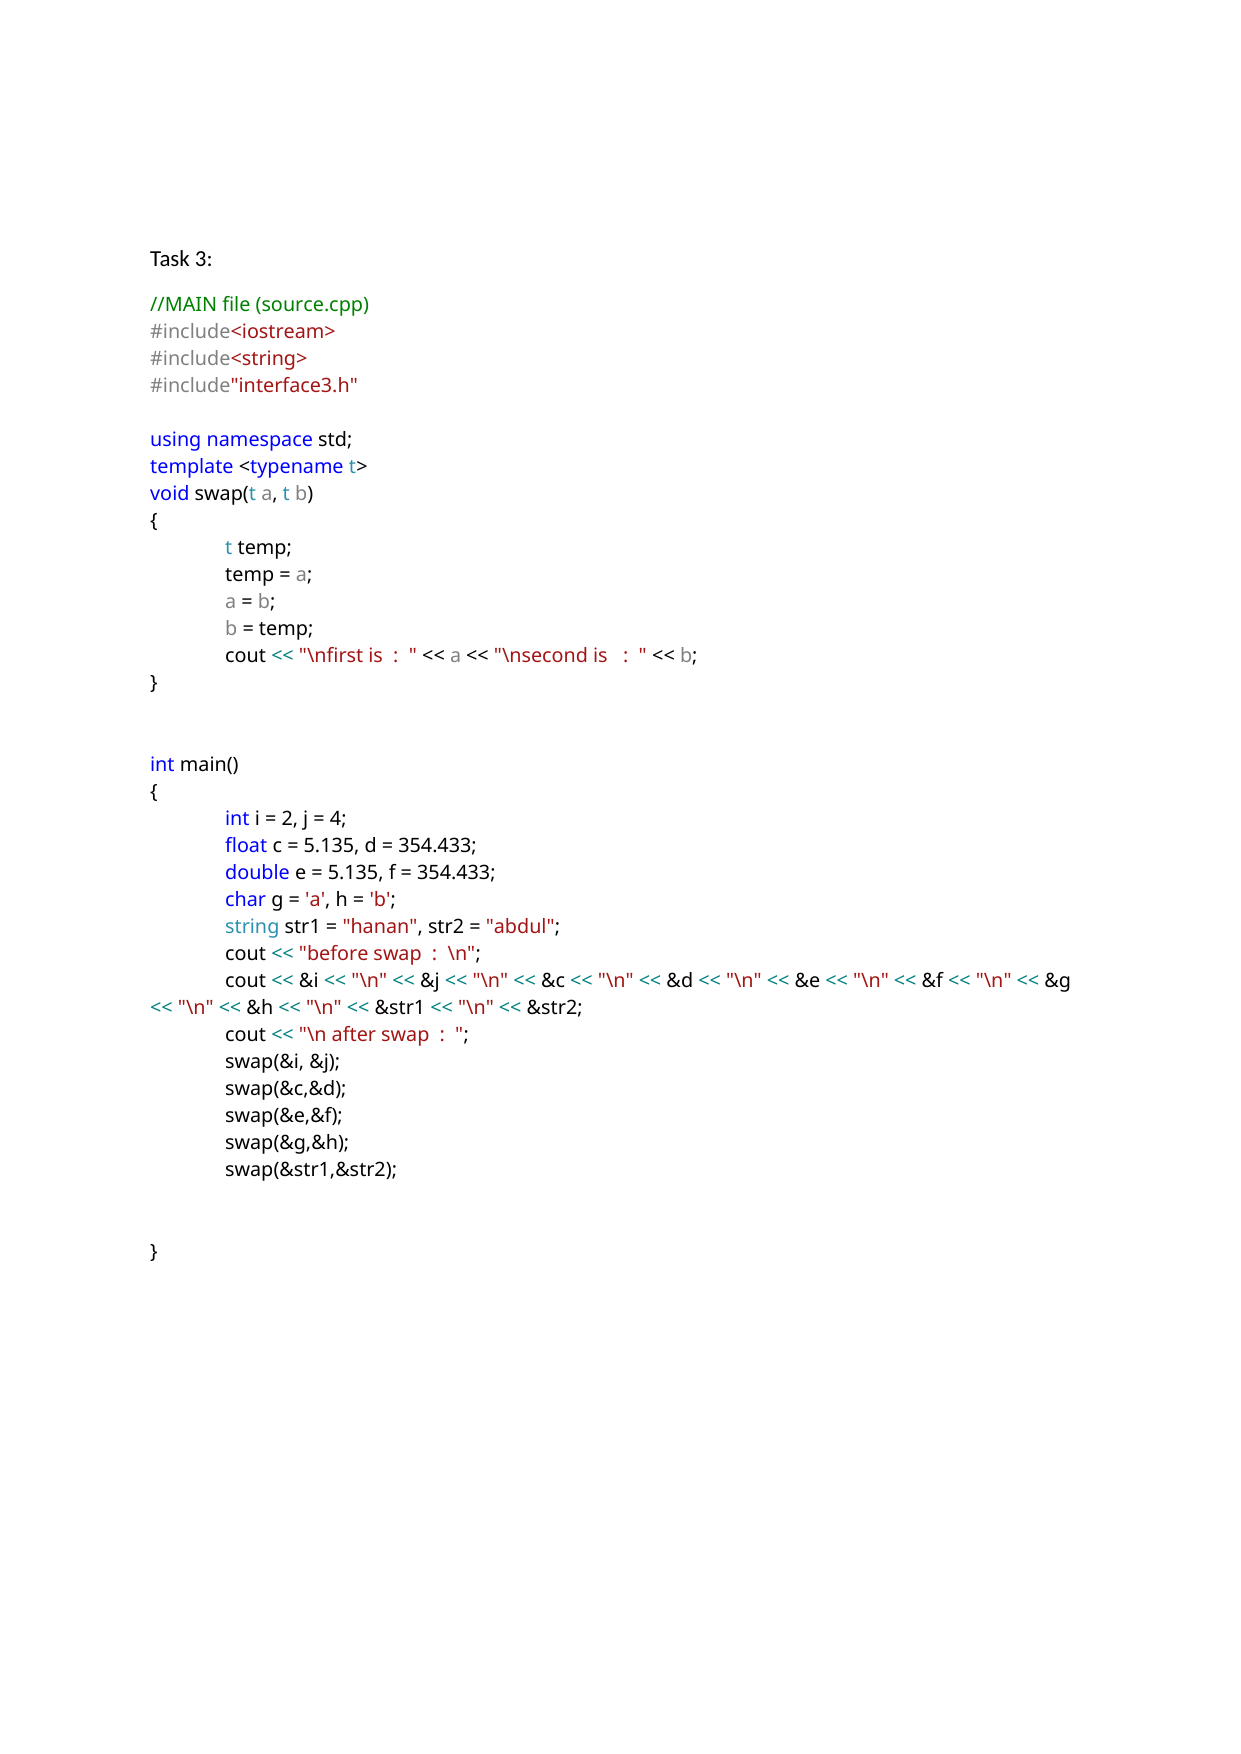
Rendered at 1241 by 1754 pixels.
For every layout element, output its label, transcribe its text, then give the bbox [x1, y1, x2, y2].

text swap(&str1,&str2); [150, 1155, 1090, 1182]
text t temp; [150, 533, 1090, 560]
text } [150, 668, 1090, 695]
text cout << "before swap : \n"; [150, 939, 1090, 966]
text #include<string> [150, 344, 1090, 372]
text b = temp; [150, 614, 1090, 641]
text temp = a; [150, 560, 1090, 587]
text cout << "\nfirst is : " << a << "\nsecond is : " << b; [150, 641, 1090, 668]
text void swap(t a, t b) [150, 479, 1090, 506]
text swap(&c,&d); [150, 1074, 1090, 1101]
text cout << &i << "\n" << &j << "\n" << &c << "\n" << &d << "\n" << &e << "\n" << &f << "\n" << &g << "\n" << &h << "\n" << &str1 << "\n" << &str2; [150, 966, 1090, 1020]
text cout << "\n after swap : "; [150, 1020, 1090, 1047]
text //MAIN file (source.cpp) [150, 291, 1090, 318]
text swap(&g,&h); [150, 1128, 1090, 1155]
text } [150, 1237, 1090, 1264]
text Task 3: [150, 244, 1090, 272]
text #include"interface3.h" [150, 372, 1090, 398]
text int i = 2, j = 4; [150, 804, 1090, 831]
text float c = 5.135, d = 354.433; [150, 831, 1090, 858]
text using namespace std; [150, 426, 1090, 452]
text int main() [150, 750, 1090, 777]
text #include<iostream> [150, 318, 1090, 344]
text { [150, 777, 1090, 804]
text char g = 'a', h = 'b'; [150, 885, 1090, 912]
text double e = 5.135, f = 354.433; [150, 858, 1090, 885]
text string str1 = "hanan", str2 = "abdul"; [150, 912, 1090, 939]
text swap(&i, &j); [150, 1047, 1090, 1074]
text { [150, 506, 1090, 533]
text template <typename t> [150, 452, 1090, 479]
text a = b; [150, 587, 1090, 614]
text swap(&e,&f); [150, 1101, 1090, 1128]
